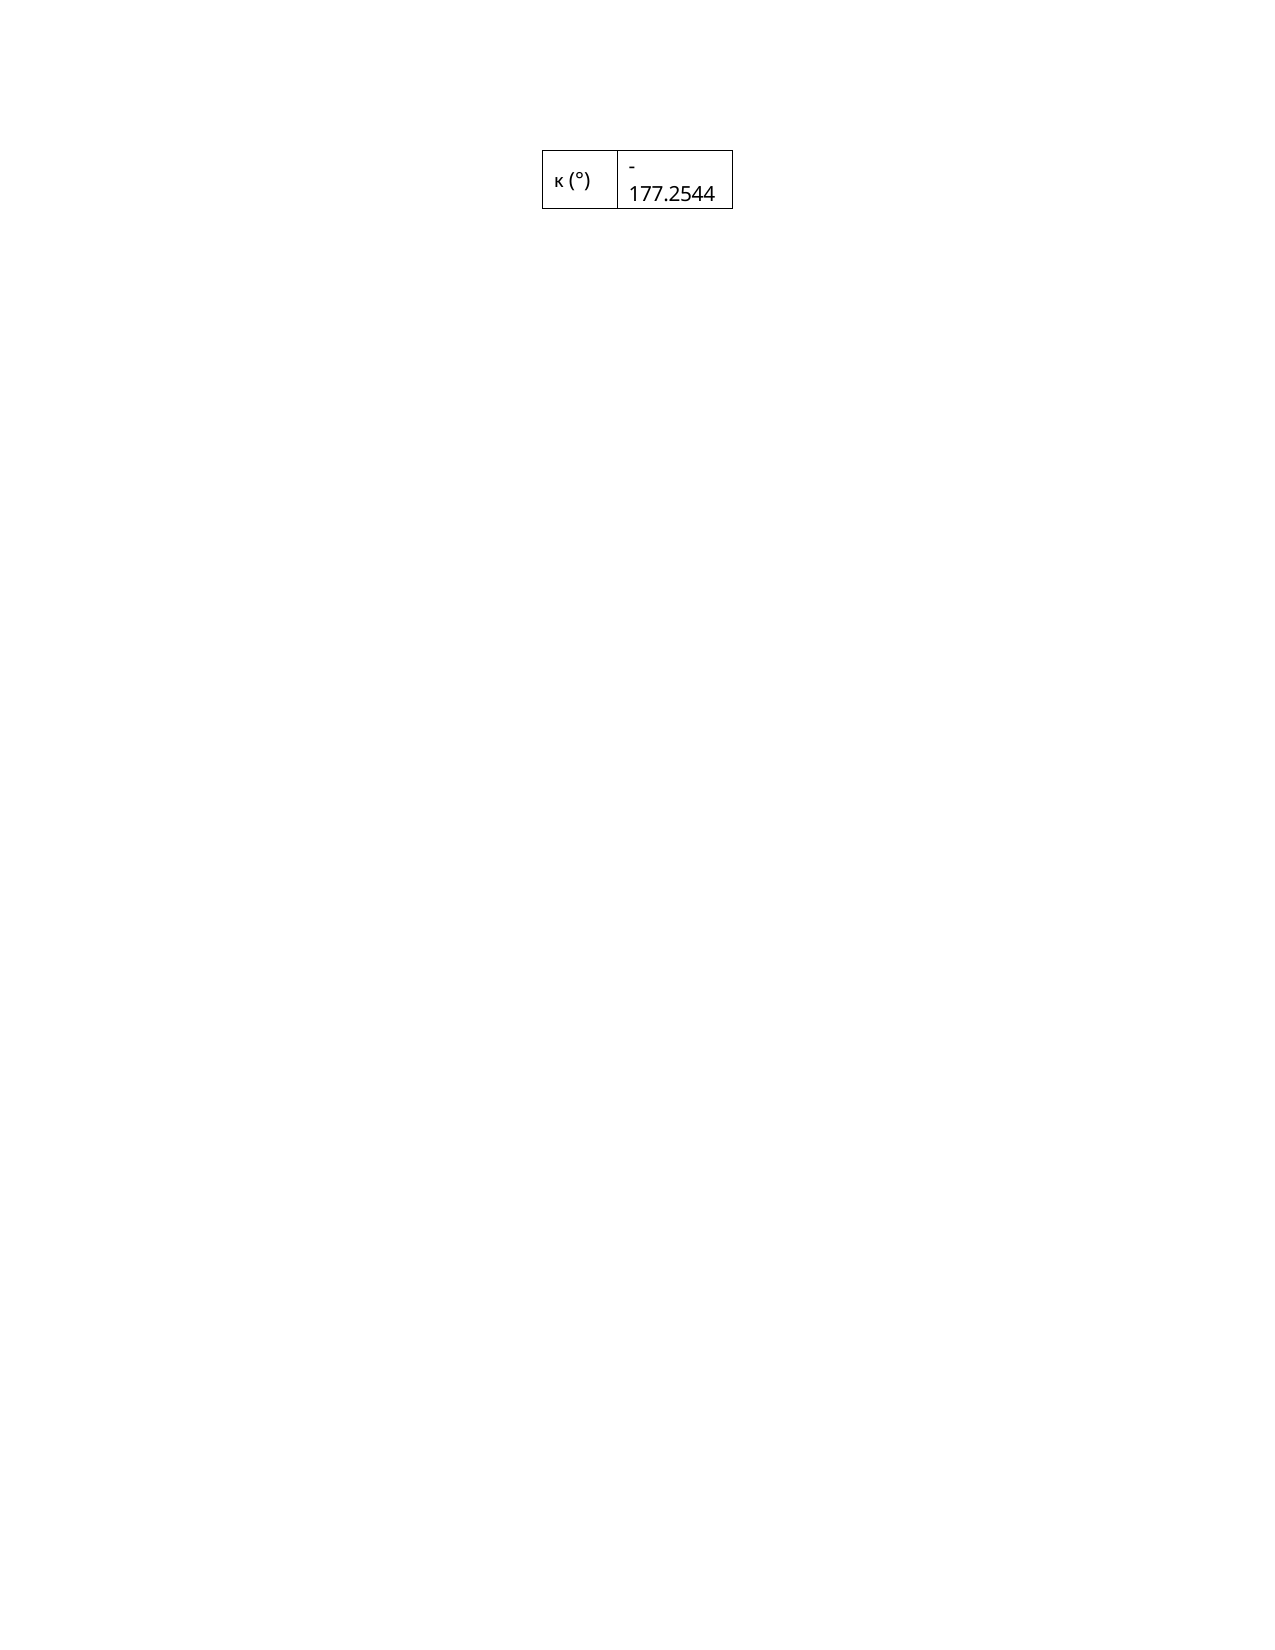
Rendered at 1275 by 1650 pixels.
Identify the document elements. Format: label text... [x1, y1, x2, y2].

table_cell -177.2544 [618, 151, 732, 208]
table_cell κ (°) [543, 151, 617, 208]
